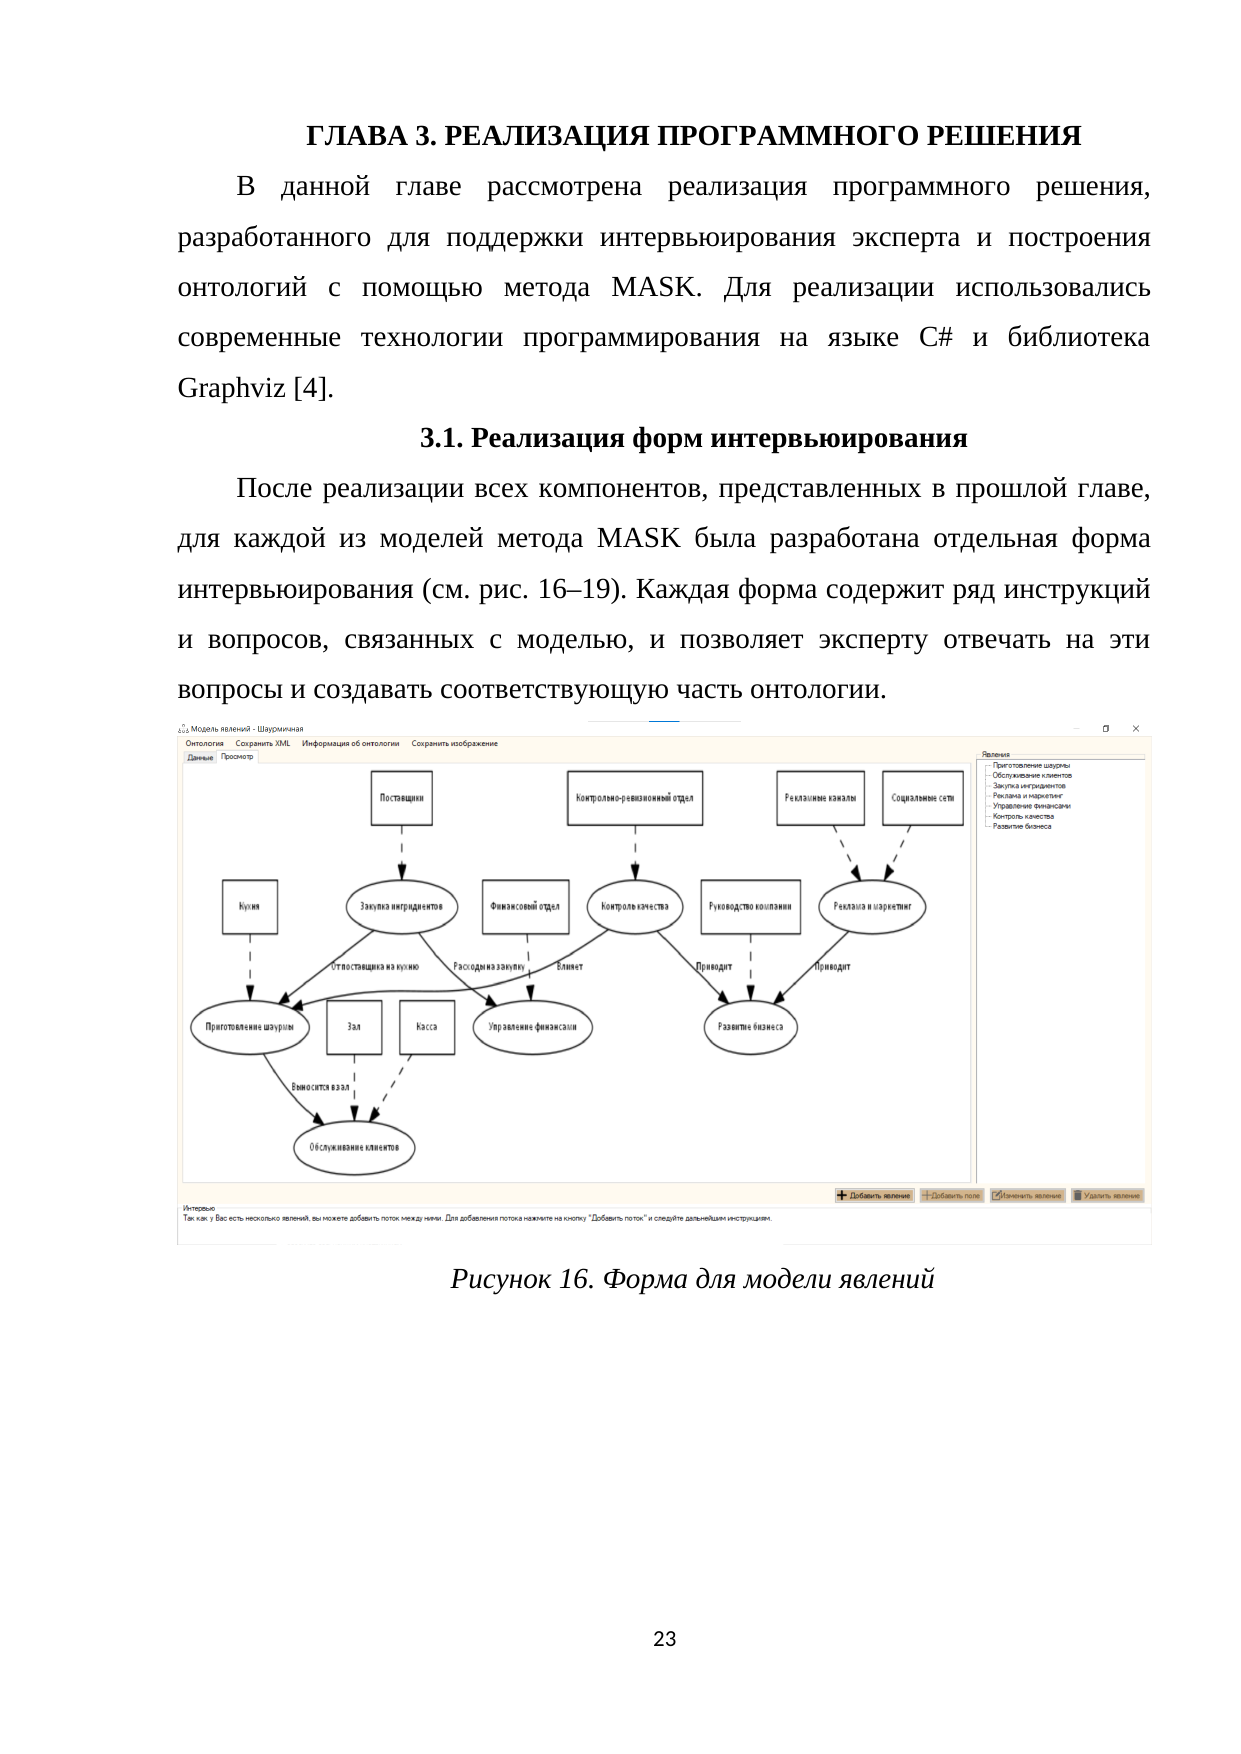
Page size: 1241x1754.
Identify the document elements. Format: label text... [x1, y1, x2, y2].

text После реализации всех компонентов, представленных в прошлой главе, для каждой из моделей метода MASK была разработана отдельная форма интервьюирования (см. рис. 16–19). Каждая форма содержит ряд инструкций и вопросов, связанных с моделью, и позволяет эксперту отвечать на эти вопросы и создавать соответствующую часть онтологии. [177, 470, 1152, 705]
picture [177, 721, 1152, 1245]
text 3.1. Реализация форм интервьюирования [177, 420, 1152, 453]
text ГЛАВА 3. РЕАЛИЗАЦИЯ ПРОГРАММНОГО РЕШЕНИЯ [177, 118, 1152, 152]
text Рисунок 16. Форма для модели явлений [177, 1261, 1152, 1295]
text В данной главе рассмотрена реализация программного решения, разработанного для поддержки интервьюирования эксперта и построения онтологий с помощью метода MASK. Для реализации использовались современные технологии программирования на языке C# и библиотека Graphviz [4]. [177, 168, 1152, 403]
